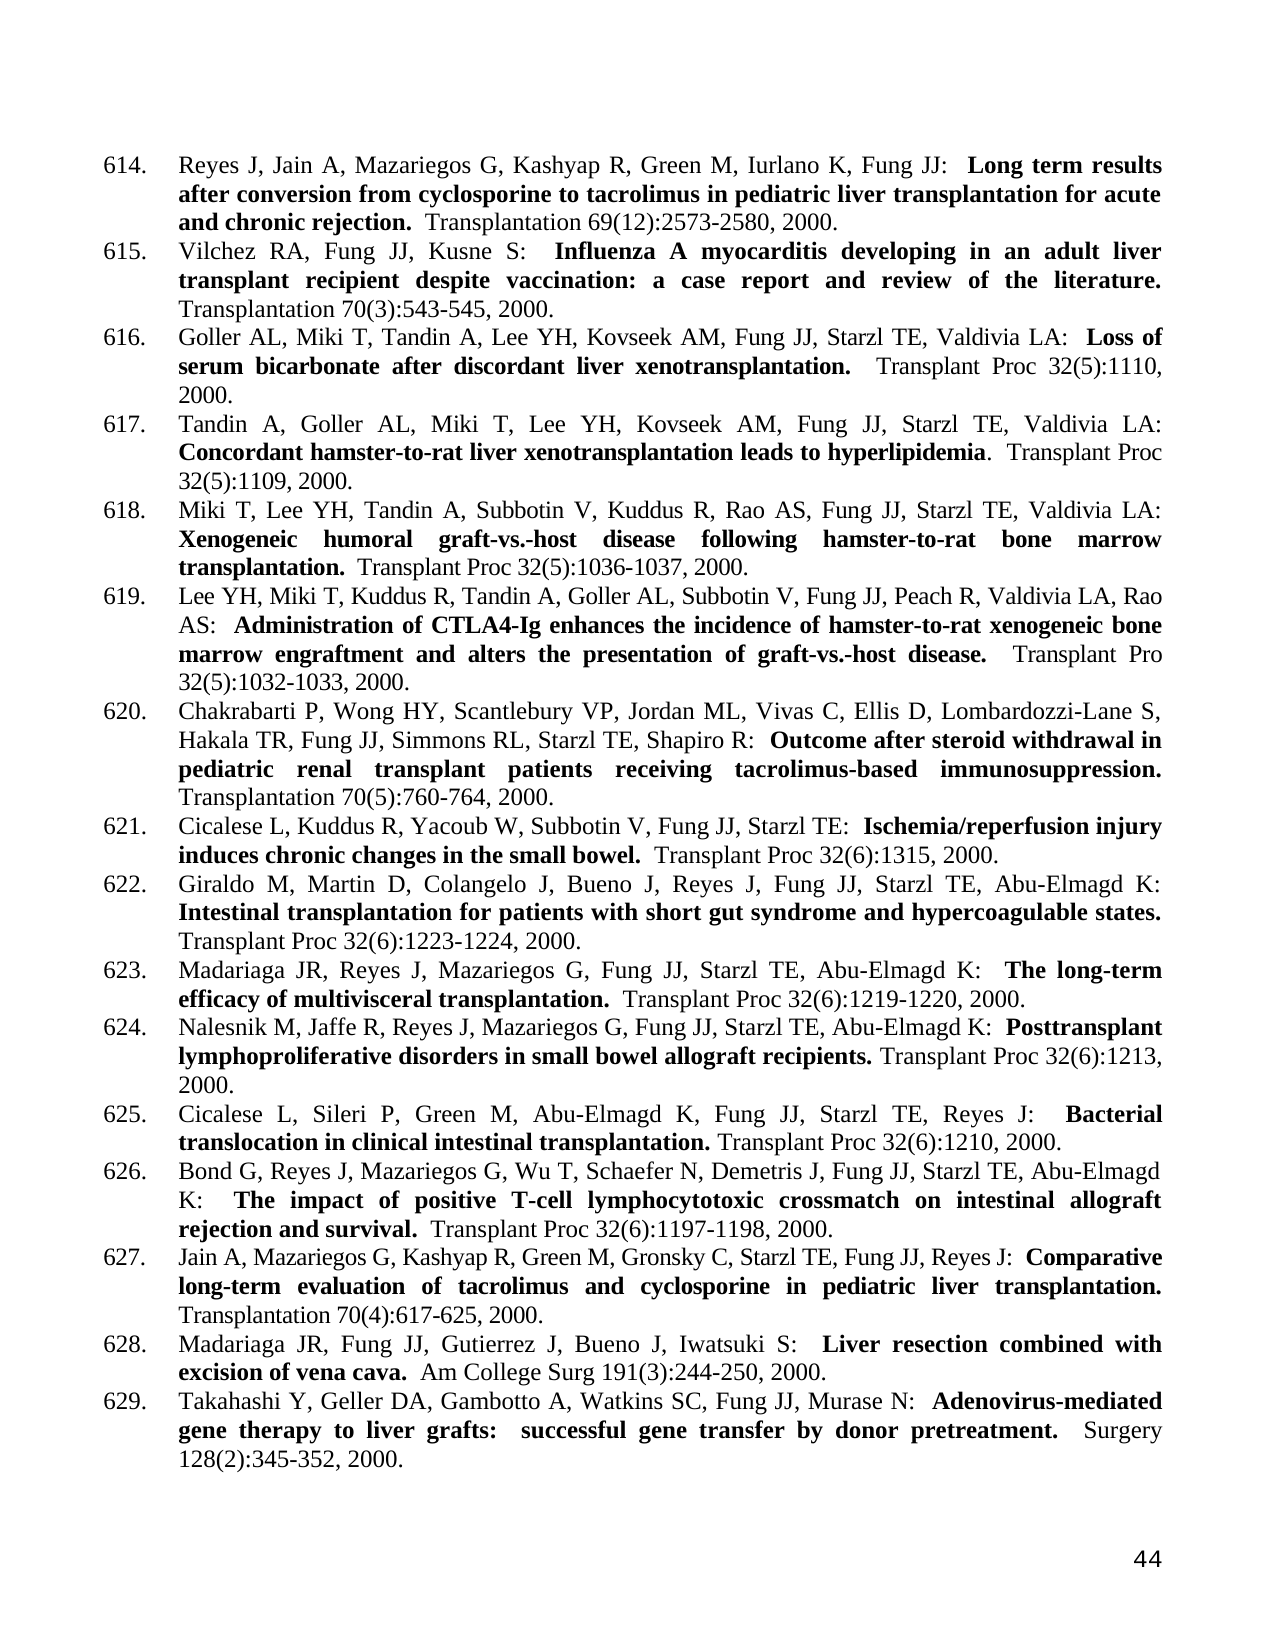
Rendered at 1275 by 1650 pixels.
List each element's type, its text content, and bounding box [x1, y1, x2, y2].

list Tandin A, Goller AL, Miki T, Lee YH, Kovseek AM, Fung JJ, Starzl TE, Valdivia LA: Concordant hamster-to-rat liver xenotransplantation leads to hyperlipidemia. Transplant Proc 32(5):1109, 2000. [103, 409, 1162, 495]
list Vilchez RA, Fung JJ, Kusne S: Influenza A myocarditis developing in an adult liver transplant recipient despite vaccination: a case report and review of the literature. Transplantation 70(3):543-545, 2000. [103, 236, 1162, 322]
list Takahashi Y, Geller DA, Gambotto A, Watkins SC, Fung JJ, Murase N: Adenovirus-mediated gene therapy to liver grafts: successful gene transfer by donor pretreatment. Surgery 128(2):345-352, 2000. [103, 1386, 1162, 1472]
list Miki T, Lee YH, Tandin A, Subbotin V, Kuddus R, Rao AS, Fung JJ, Starzl TE, Valdivia LA: Xenogeneic humoral graft-vs.-host disease following hamster-to-rat bone marrow transplantation. Transplant Proc 32(5):1036-1037, 2000. [103, 495, 1162, 581]
list Giraldo M, Martin D, Colangelo J, Bueno J, Reyes J, Fung JJ, Starzl TE, Abu-Elmagd K: Intestinal transplantation for patients with short gut syndrome and hypercoagulable states. Transplant Proc 32(6):1223-1224, 2000. [103, 869, 1162, 955]
list Reyes J, Jain A, Mazariegos G, Kashyap R, Green M, Iurlano K, Fung JJ: Long term results after conversion from cyclosporine to tacrolimus in pediatric liver transplantation for acute and chronic rejection. Transplantation 69(12):2573-2580, 2000. [103, 150, 1162, 236]
list Madariaga JR, Fung JJ, Gutierrez J, Bueno J, Iwatsuki S: Liver resection combined with excision of vena cava. Am College Surg 191(3):244-250, 2000. [103, 1329, 1162, 1386]
list Cicalese L, Kuddus R, Yacoub W, Subbotin V, Fung JJ, Starzl TE: Ischemia/reperfusion injury induces chronic changes in the small bowel. Transplant Proc 32(6):1315, 2000. [103, 811, 1162, 869]
list Bond G, Reyes J, Mazariegos G, Wu T, Schaefer N, Demetris J, Fung JJ, Starzl TE, Abu-Elmagd K: The impact of positive T-cell lymphocytotoxic crossmatch on intestinal allograft rejection and survival. Transplant Proc 32(6):1197-1198, 2000. [103, 1156, 1162, 1242]
list Goller AL, Miki T, Tandin A, Lee YH, Kovseek AM, Fung JJ, Starzl TE, Valdivia LA: Loss of serum bicarbonate after discordant liver xenotransplantation. Transplant Proc 32(5):1110, 2000. [103, 322, 1162, 409]
list Nalesnik M, Jaffe R, Reyes J, Mazariegos G, Fung JJ, Starzl TE, Abu-Elmagd K: Posttransplant lymphoproliferative disorders in small bowel allograft recipients. Transplant Proc 32(6):1213, 2000. [103, 1012, 1162, 1099]
list Lee YH, Miki T, Kuddus R, Tandin A, Goller AL, Subbotin V, Fung JJ, Peach R, Valdivia LA, Rao AS: Administration of CTLA4-Ig enhances the incidence of hamster-to-rat xenogeneic bone marrow engraftment and alters the presentation of graft-vs.-host disease. Transplant Pro 32(5):1032-1033, 2000. [103, 581, 1162, 696]
list Cicalese L, Sileri P, Green M, Abu-Elmagd K, Fung JJ, Starzl TE, Reyes J: Bacterial translocation in clinical intestinal transplantation. Transplant Proc 32(6):1210, 2000. [103, 1099, 1162, 1156]
list Madariaga JR, Reyes J, Mazariegos G, Fung JJ, Starzl TE, Abu-Elmagd K: The long-term efficacy of multivisceral transplantation. Transplant Proc 32(6):1219-1220, 2000. [103, 955, 1162, 1012]
list Jain A, Mazariegos G, Kashyap R, Green M, Gronsky C, Starzl TE, Fung JJ, Reyes J: Comparative long-term evaluation of tacrolimus and cyclosporine in pediatric liver transplantation. Transplantation 70(4):617-625, 2000. [103, 1242, 1162, 1329]
list Chakrabarti P, Wong HY, Scantlebury VP, Jordan ML, Vivas C, Ellis D, Lombardozzi-Lane S, Hakala TR, Fung JJ, Simmons RL, Starzl TE, Shapiro R: Outcome after steroid withdrawal in pediatric renal transplant patients receiving tacrolimus-based immunosuppression. Transplantation 70(5):760-764, 2000. [103, 696, 1162, 811]
